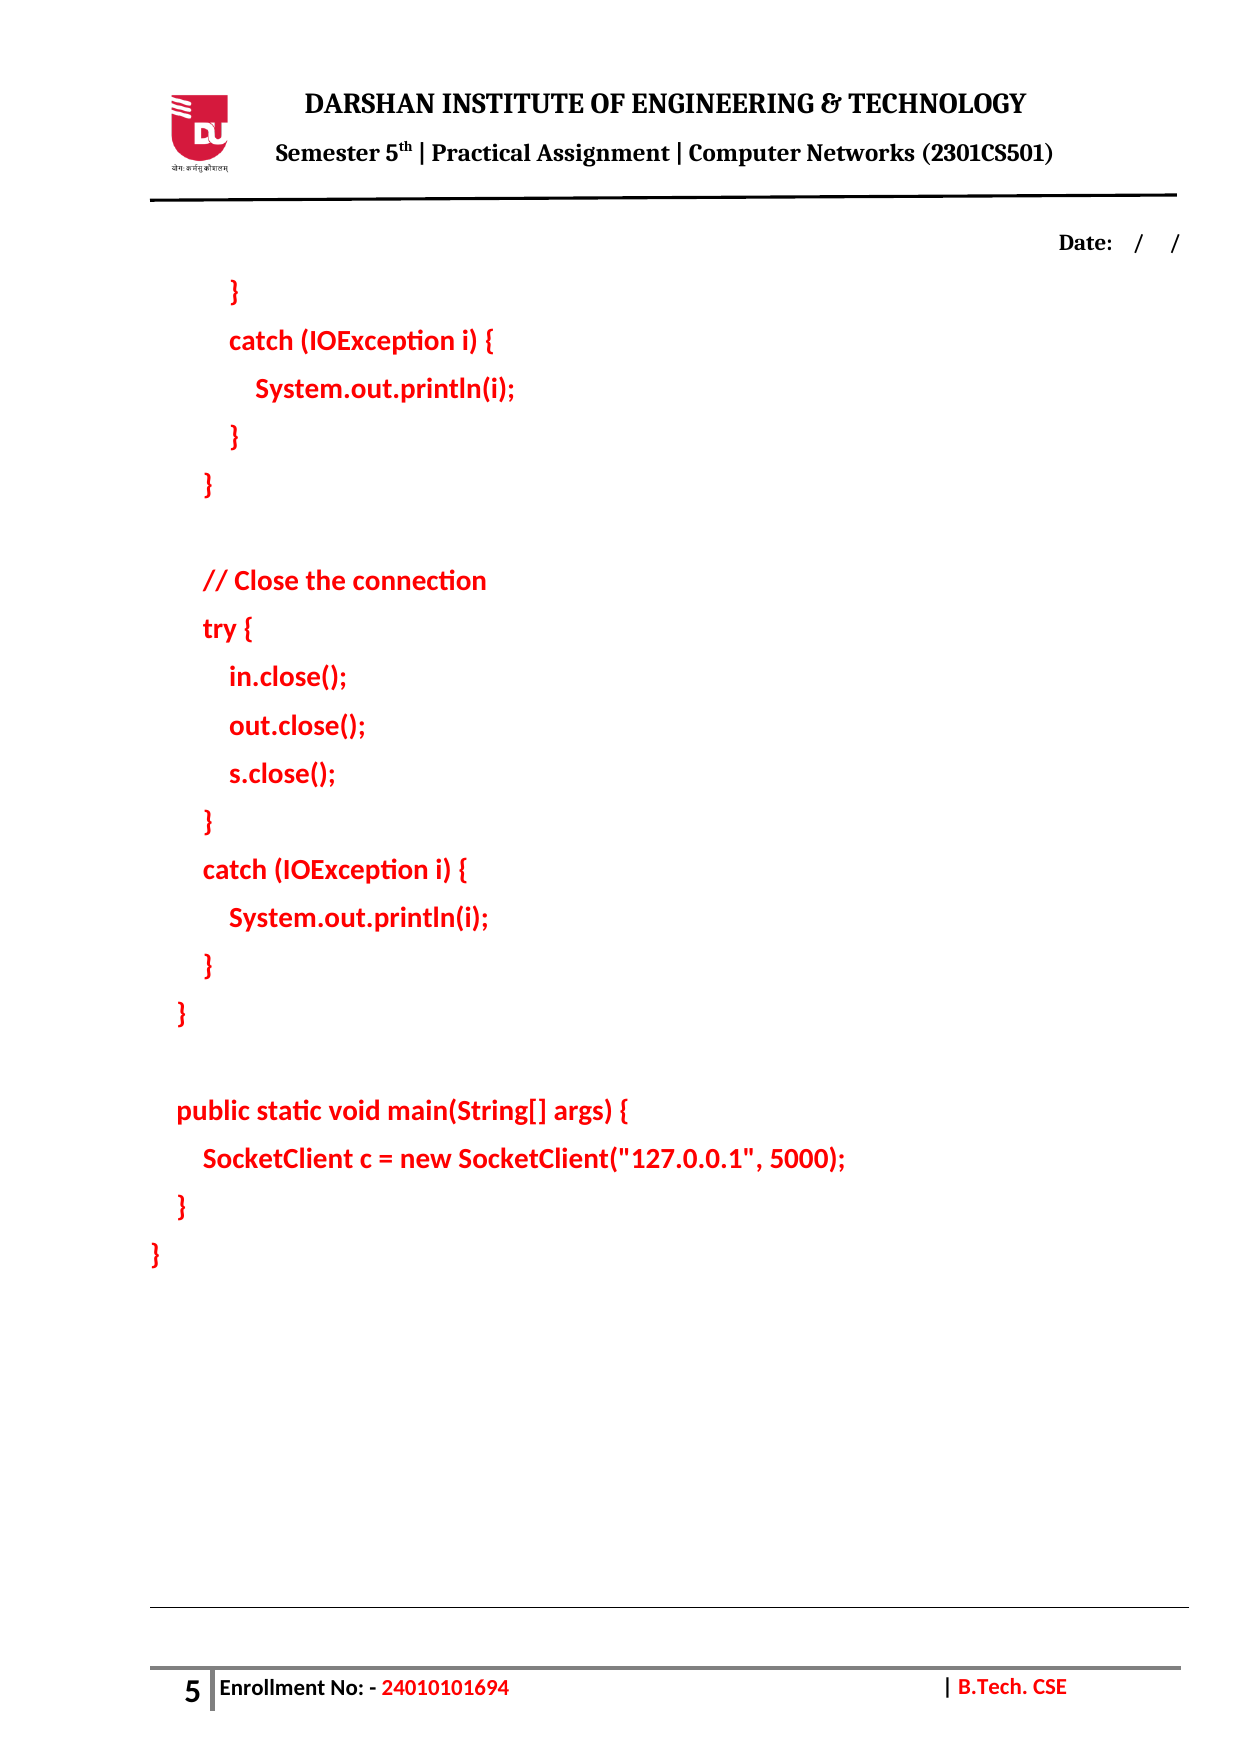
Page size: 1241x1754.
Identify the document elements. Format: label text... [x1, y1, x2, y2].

text try { [150, 610, 1189, 646]
text } [150, 1188, 1189, 1223]
text in.close(); [150, 658, 1189, 694]
text } [150, 995, 1189, 1031]
text catch (IOException i) { [150, 322, 1189, 357]
text } [150, 947, 1189, 983]
text public static void main(String[] args) { [150, 1092, 1189, 1127]
text System.out.println(i); [150, 899, 1189, 935]
text } [150, 1236, 1189, 1272]
text } [150, 418, 1189, 453]
text catch (IOException i) { [150, 851, 1189, 887]
text // Close the connection [150, 562, 1189, 598]
picture [150, 70, 242, 197]
text out.close(); [150, 707, 1189, 742]
text } [150, 803, 1189, 838]
text } [150, 273, 1189, 309]
text s.close(); [150, 755, 1189, 790]
text SocketClient c = new SocketClient("127.0.0.1", 5000); [150, 1140, 1189, 1175]
text System.out.println(i); [150, 370, 1189, 405]
text } [150, 466, 1189, 502]
